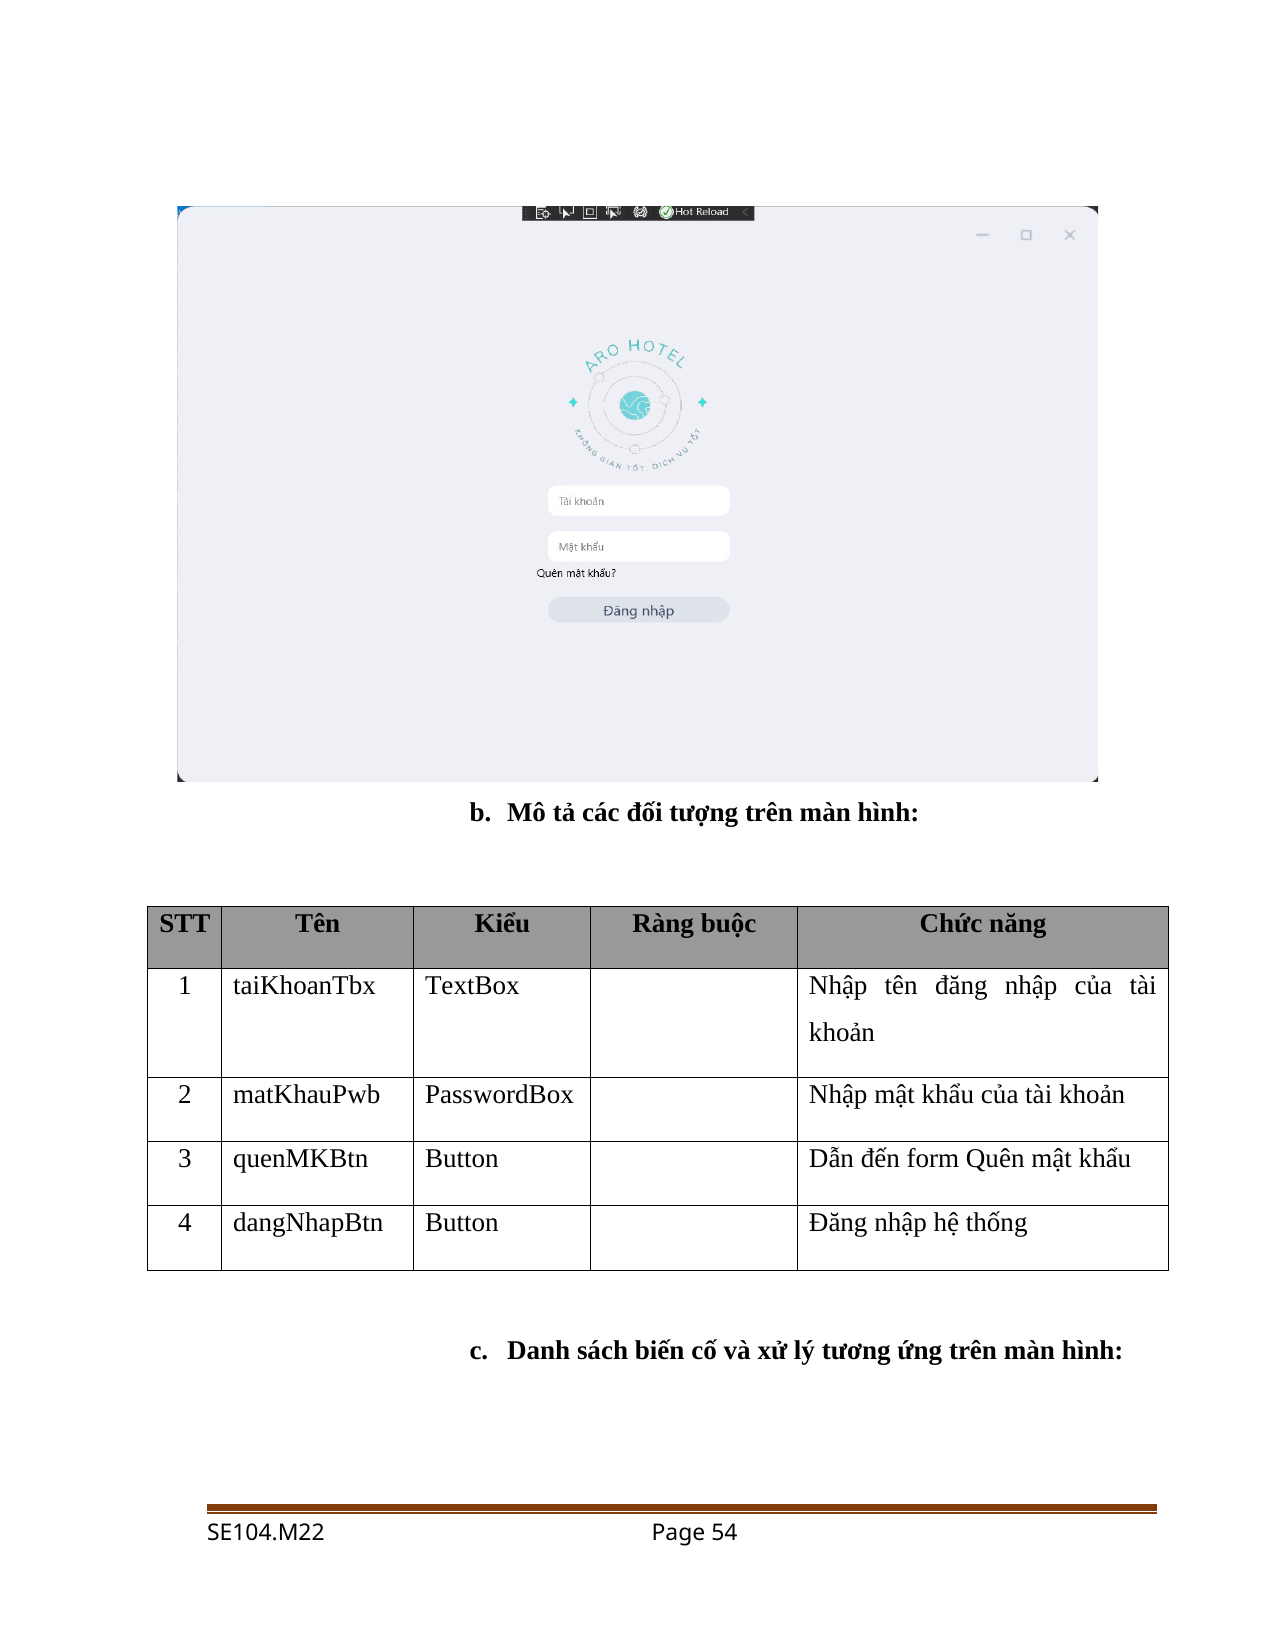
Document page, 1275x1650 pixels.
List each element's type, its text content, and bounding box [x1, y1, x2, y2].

table_header Chức năng [798, 907, 1168, 968]
table_cell 3 [148, 1142, 221, 1205]
table_header Tên [222, 907, 413, 968]
table_cell TextBox [414, 969, 590, 1077]
table_cell [591, 969, 797, 1077]
table_cell 1 [148, 969, 221, 1077]
table_cell [591, 1206, 797, 1270]
table_header Ràng buộc [591, 907, 797, 968]
table_cell PasswordBox [414, 1078, 590, 1141]
table_cell taiKhoanTbx [222, 969, 413, 1077]
table_cell Nhập mật khẩu của tài khoản [798, 1078, 1168, 1141]
list Danh sách biến cố và xử lý tương ứng trên màn hình: [469, 1334, 1157, 1365]
table_cell Dẫn đến form Quên mật khẩu [798, 1142, 1168, 1205]
list Mô tả các đối tượng trên màn hình: [469, 796, 1157, 827]
table_cell [591, 1142, 797, 1205]
table_cell Đăng nhập hệ thống [798, 1206, 1168, 1270]
table_cell dangNhapBtn [222, 1206, 413, 1270]
table_header STT [148, 907, 221, 968]
table_cell 2 [148, 1078, 221, 1141]
picture [177, 206, 1099, 782]
table_cell Button [414, 1142, 590, 1205]
table_cell [591, 1078, 797, 1141]
table_cell matKhauPwb [222, 1078, 413, 1141]
table_cell 4 [148, 1206, 221, 1270]
table_header Kiểu [414, 907, 590, 968]
table_cell quenMKBtn [222, 1142, 413, 1205]
table_cell Nhập tên đăng nhập của tài khoản [798, 969, 1168, 1077]
table_cell Button [414, 1206, 590, 1270]
